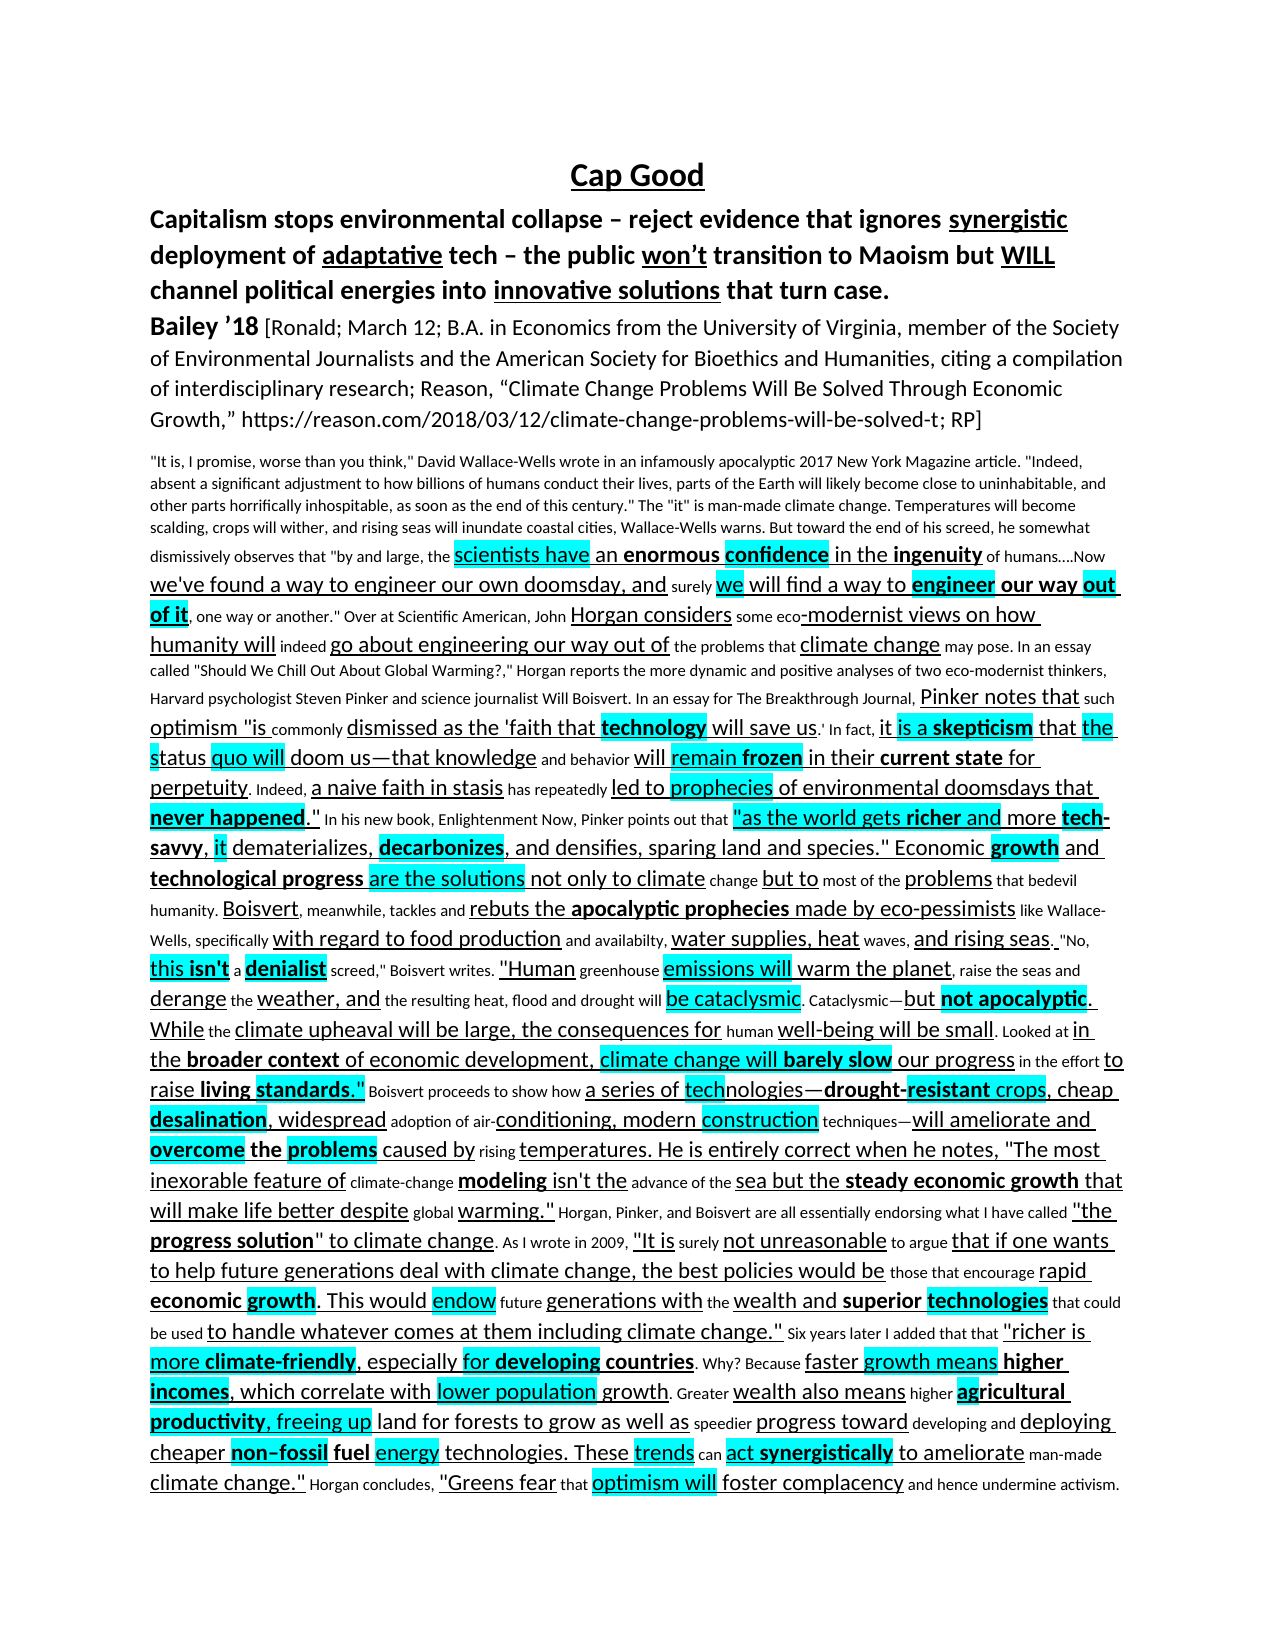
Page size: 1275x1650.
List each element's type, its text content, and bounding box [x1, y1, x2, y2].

subtitle Cap Good [150, 154, 1125, 195]
text Bailey ’18 [Ronald; March 12; B.A. in Economics from the University of Virginia, member of the Society of Environmental Journalists and the American Society for Bioethics and Humanities, citing a compilation of interdisciplinary research; Reason, “Climate Change Problems Will Be Solved Through Economic Growth,” https://reason.com/2018/03/12/climate-change-problems-will-be-solved-t; RP] [150, 309, 1125, 433]
subtitle Capitalism stops environmental collapse – reject evidence that ignores synergistic deployment of adaptative tech – the public won’t transition to Maoism but WILL channel political energies into innovative solutions that turn case. [150, 202, 1125, 307]
